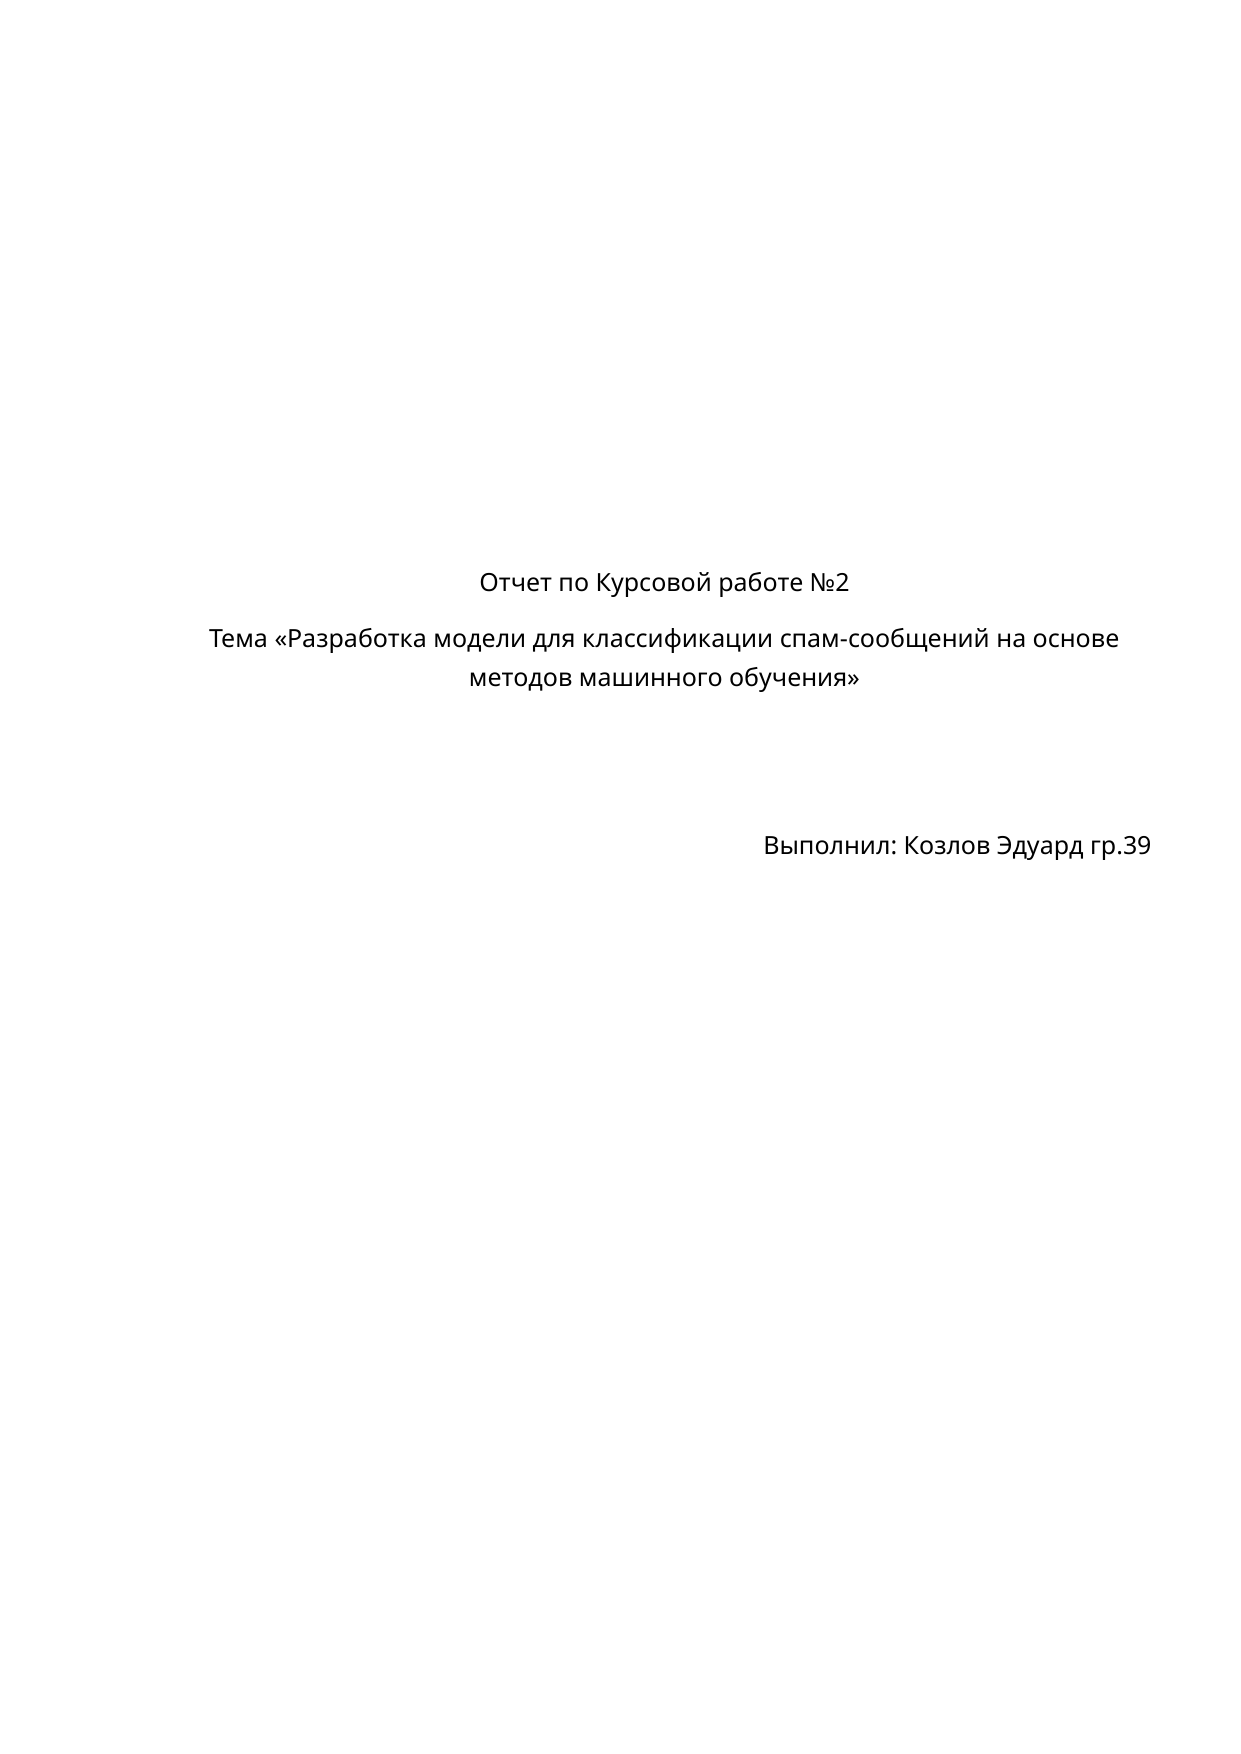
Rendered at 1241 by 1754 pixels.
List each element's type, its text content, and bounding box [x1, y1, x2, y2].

text Выполнил: Козлов Эдуард гр.39 [177, 827, 1152, 861]
text Тема «Разработка модели для классификации спам-сообщений на основе методов машинного обучения» [177, 621, 1152, 694]
text Отчет по Курсовой работе №2 [177, 565, 1152, 599]
